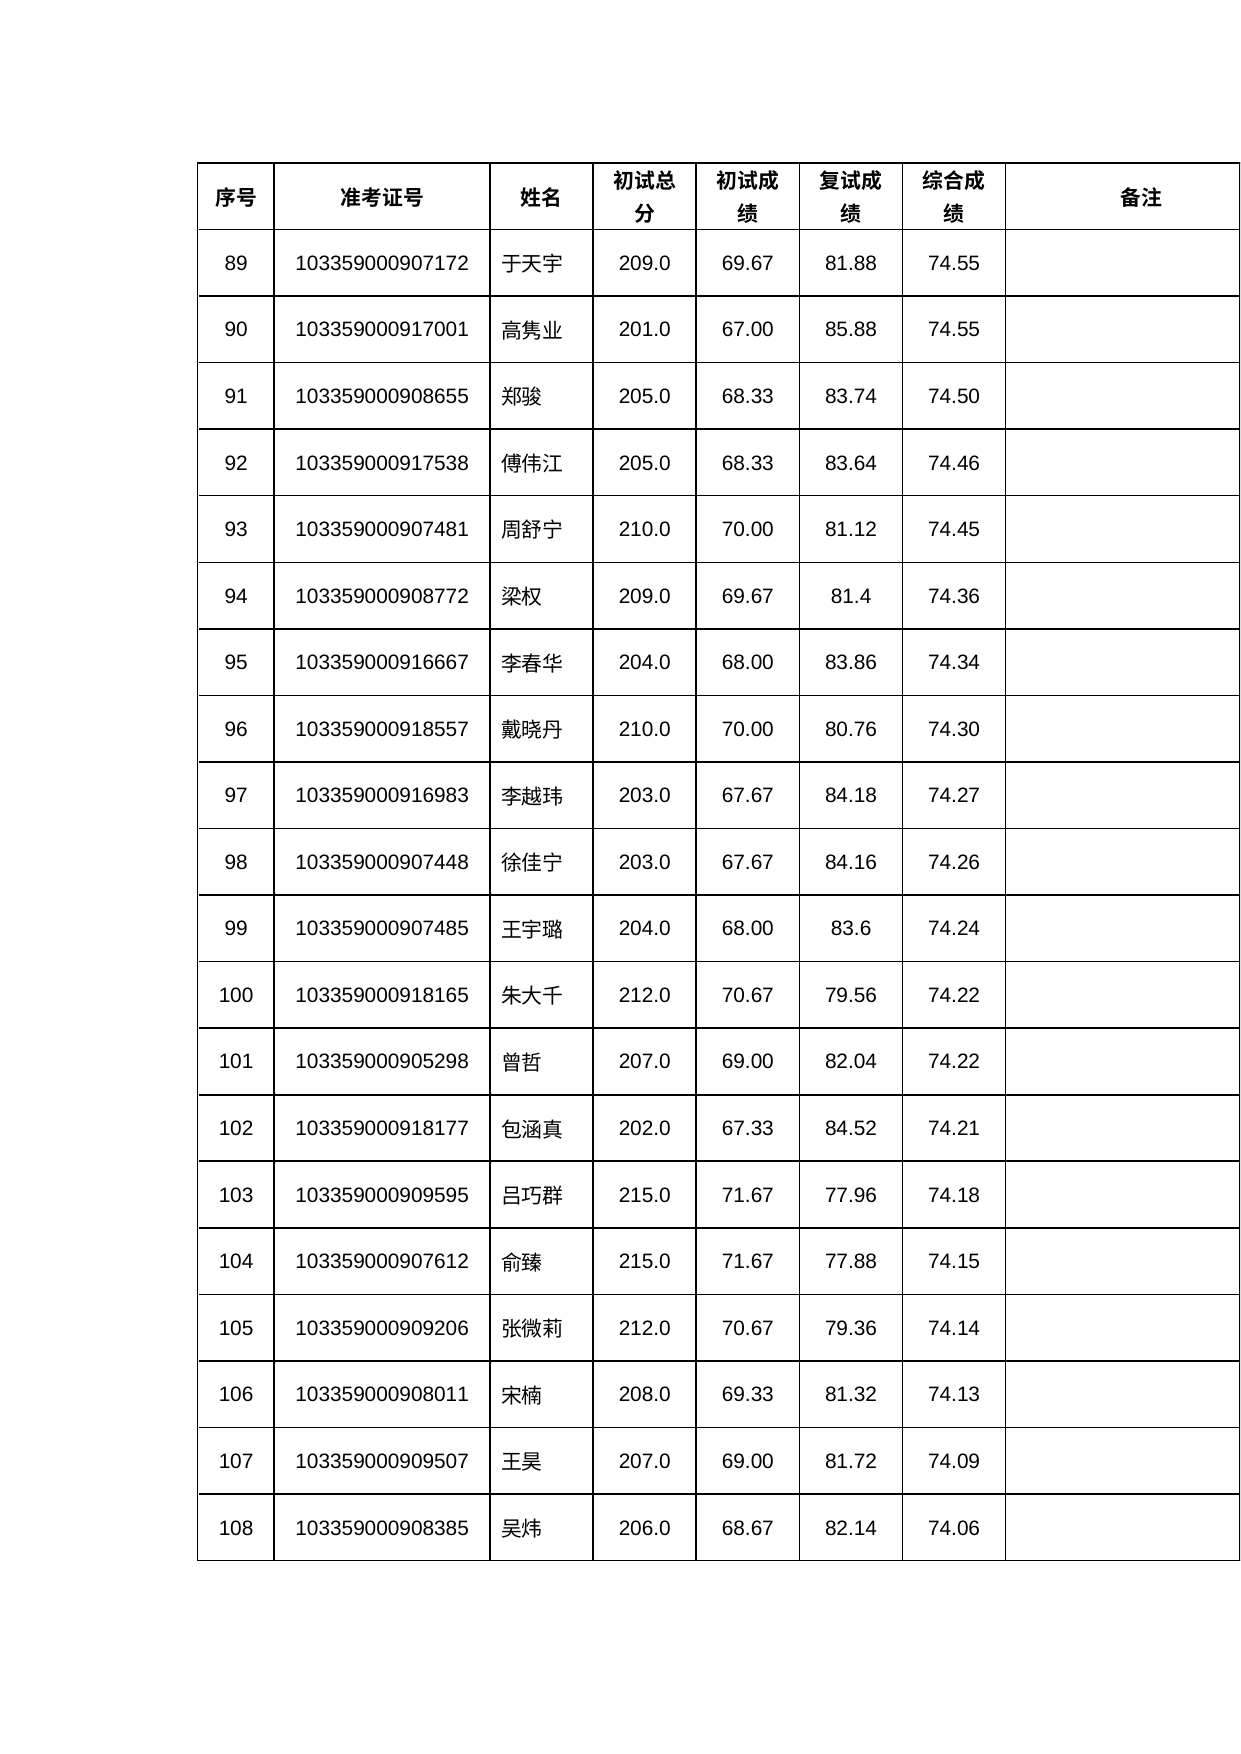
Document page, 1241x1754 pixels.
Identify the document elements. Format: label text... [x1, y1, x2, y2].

table_cell 74.14 [903, 1295, 1005, 1360]
table_cell 74.36 [903, 563, 1005, 628]
table_cell 74.55 [903, 297, 1005, 362]
table_cell 74.55 [903, 230, 1005, 295]
table_cell 103359000917538 [275, 430, 489, 495]
table_cell 104 [198, 1228, 273, 1293]
table_cell 徐佳宁 [491, 829, 592, 894]
table_cell 81.72 [800, 1428, 902, 1493]
table_cell 83.64 [800, 430, 902, 495]
table_cell 209.0 [594, 563, 695, 628]
table_cell 202.0 [594, 1096, 695, 1160]
table_cell 77.88 [800, 1229, 902, 1293]
table_cell 108 [198, 1494, 273, 1560]
table_header 姓名 [491, 164, 592, 228]
table_cell 74.24 [903, 896, 1005, 961]
table_cell 70.00 [697, 696, 799, 761]
table_cell 74.30 [903, 696, 1005, 761]
table_cell 103359000918177 [275, 1096, 489, 1160]
table_cell 71.67 [697, 1229, 799, 1293]
table_cell 74.26 [903, 829, 1005, 894]
table_cell 83.6 [800, 896, 902, 961]
table_cell 103359000917001 [275, 297, 489, 362]
table_cell 吕巧群 [491, 1162, 592, 1227]
table_cell 74.45 [903, 496, 1005, 561]
table_cell 于天宇 [491, 230, 592, 295]
table_cell 90 [198, 296, 273, 362]
table_cell 96 [198, 696, 273, 761]
table_cell 95 [198, 629, 273, 694]
table_cell 81.12 [800, 496, 902, 561]
table_header 复试成绩 [800, 164, 902, 228]
table_cell [1006, 1162, 1239, 1227]
table_cell 74.09 [903, 1428, 1005, 1493]
table_cell 74.22 [903, 962, 1005, 1027]
table_cell [1006, 563, 1239, 628]
table_header 序号 [198, 164, 273, 228]
table_cell 曾哲 [491, 1029, 592, 1094]
table_cell 103359000905298 [275, 1029, 489, 1094]
table_cell 74.22 [903, 1029, 1005, 1094]
table_cell [1006, 363, 1239, 428]
table_cell 81.4 [800, 563, 902, 628]
table_cell 74.27 [903, 763, 1005, 828]
table_cell 107 [198, 1428, 273, 1493]
table_cell 67.33 [697, 1096, 799, 1160]
table_cell 69.67 [697, 563, 799, 628]
table_cell 99 [198, 895, 273, 961]
table_cell [1006, 696, 1239, 761]
table_cell 210.0 [594, 496, 695, 561]
table_cell [1006, 297, 1239, 362]
table_cell 74.18 [903, 1162, 1005, 1227]
table_cell 84.18 [800, 763, 902, 828]
table_cell 梁权 [491, 563, 592, 628]
table_cell 103359000916667 [275, 630, 489, 694]
table_cell 83.74 [800, 363, 902, 428]
table_cell 周舒宁 [491, 496, 592, 561]
table_cell 103359000908011 [275, 1362, 489, 1427]
table_cell 103359000907612 [275, 1229, 489, 1293]
table_cell [1006, 1428, 1239, 1493]
table_cell 210.0 [594, 696, 695, 761]
table_cell 69.00 [697, 1428, 799, 1493]
table_cell 68.00 [697, 896, 799, 961]
table_cell 74.15 [903, 1229, 1005, 1293]
table_cell 204.0 [594, 630, 695, 694]
table_cell 俞臻 [491, 1229, 592, 1293]
table_cell 212.0 [594, 962, 695, 1027]
table_cell 79.56 [800, 962, 902, 1027]
table_cell 101 [198, 1028, 273, 1094]
table_cell 103359000918557 [275, 696, 489, 761]
table_cell 68.00 [697, 630, 799, 694]
table_cell 103359000907448 [275, 829, 489, 894]
table_cell 103359000908385 [275, 1495, 489, 1560]
table_cell [1006, 896, 1239, 961]
table_cell 74.13 [903, 1362, 1005, 1427]
table_cell 84.52 [800, 1096, 902, 1160]
table_cell 103359000908655 [275, 363, 489, 428]
table_cell 戴晓丹 [491, 696, 592, 761]
table_header 准考证号 [275, 164, 489, 228]
table_cell 204.0 [594, 896, 695, 961]
table_header 初试总分 [594, 164, 695, 228]
table_cell 106 [198, 1361, 273, 1427]
table_cell 103359000907485 [275, 896, 489, 961]
table_cell 74.50 [903, 363, 1005, 428]
table_cell 王昊 [491, 1428, 592, 1493]
table_cell 81.88 [800, 230, 902, 295]
table_cell 89 [198, 230, 273, 295]
table_cell 包涵真 [491, 1096, 592, 1160]
table_cell [1006, 763, 1239, 828]
table_cell 206.0 [594, 1495, 695, 1560]
table_cell 李春华 [491, 630, 592, 694]
table_cell 103359000907172 [275, 230, 489, 295]
table_cell 103359000909507 [275, 1428, 489, 1493]
table_cell 74.21 [903, 1096, 1005, 1160]
table_cell [1006, 1295, 1239, 1360]
table_cell 103359000907481 [275, 496, 489, 561]
table_cell [1006, 630, 1239, 694]
table_cell 93 [198, 496, 273, 561]
table_cell 69.33 [697, 1362, 799, 1427]
table_header 初试成绩 [697, 164, 799, 228]
table_cell 83.86 [800, 630, 902, 694]
table_cell 97 [198, 762, 273, 828]
table_cell 92 [198, 429, 273, 495]
table_cell 209.0 [594, 230, 695, 295]
table_cell 68.33 [697, 363, 799, 428]
table_cell 朱大千 [491, 962, 592, 1027]
table_cell 82.04 [800, 1029, 902, 1094]
table_cell 208.0 [594, 1362, 695, 1427]
table_cell [1006, 496, 1239, 561]
table_cell 215.0 [594, 1162, 695, 1227]
table_cell 203.0 [594, 763, 695, 828]
table_cell [1006, 1495, 1239, 1560]
table_cell 69.67 [697, 230, 799, 295]
table_cell [1006, 1229, 1239, 1293]
table_cell 67.00 [697, 297, 799, 362]
table_cell 郑骏 [491, 363, 592, 428]
table_cell 205.0 [594, 363, 695, 428]
table_cell 201.0 [594, 297, 695, 362]
table_header 备注 [1006, 164, 1239, 228]
table_cell 李越玮 [491, 763, 592, 828]
table_cell 70.67 [697, 1295, 799, 1360]
table_cell 105 [198, 1295, 273, 1360]
table_cell 103359000916983 [275, 763, 489, 828]
table_cell [1006, 962, 1239, 1027]
table_cell 69.00 [697, 1029, 799, 1094]
table_cell 傅伟江 [491, 430, 592, 495]
table_cell 102 [198, 1095, 273, 1160]
table_cell 205.0 [594, 430, 695, 495]
table_header 综合成绩 [903, 164, 1005, 228]
table_cell 100 [198, 962, 273, 1027]
table_cell 77.96 [800, 1162, 902, 1227]
table_cell 王宇璐 [491, 896, 592, 961]
table_cell [1006, 430, 1239, 495]
table_cell 94 [198, 563, 273, 628]
table_cell 宋楠 [491, 1362, 592, 1427]
table_cell 67.67 [697, 829, 799, 894]
table_cell 98 [198, 829, 273, 894]
table_cell 207.0 [594, 1428, 695, 1493]
table_cell 215.0 [594, 1229, 695, 1293]
table_cell 70.00 [697, 496, 799, 561]
table_cell 82.14 [800, 1495, 902, 1560]
table_cell 74.06 [903, 1495, 1005, 1560]
table_cell 212.0 [594, 1295, 695, 1360]
table_cell 68.67 [697, 1495, 799, 1560]
table_cell 84.16 [800, 829, 902, 894]
table_cell 67.67 [697, 763, 799, 828]
table_cell 103359000918165 [275, 962, 489, 1027]
table_cell 张微莉 [491, 1295, 592, 1360]
table_cell [1006, 1029, 1239, 1094]
table_cell [1006, 829, 1239, 894]
table_cell 203.0 [594, 829, 695, 894]
table_cell 71.67 [697, 1162, 799, 1227]
table_cell 高隽业 [491, 297, 592, 362]
table_cell 80.76 [800, 696, 902, 761]
table_cell 70.67 [697, 962, 799, 1027]
table_cell 85.88 [800, 297, 902, 362]
table_cell 74.34 [903, 630, 1005, 694]
table_cell [1006, 1362, 1239, 1427]
table_cell 91 [198, 363, 273, 428]
table_cell [1006, 1096, 1239, 1160]
table_cell 81.32 [800, 1362, 902, 1427]
table_cell 207.0 [594, 1029, 695, 1094]
table_cell [1006, 230, 1239, 295]
table_cell 68.33 [697, 430, 799, 495]
table_cell 74.46 [903, 430, 1005, 495]
table_cell 103 [198, 1161, 273, 1227]
table_cell 79.36 [800, 1295, 902, 1360]
table_cell 吴炜 [491, 1495, 592, 1560]
table_cell 103359000909595 [275, 1162, 489, 1227]
table_cell 103359000908772 [275, 563, 489, 628]
table_cell 103359000909206 [275, 1295, 489, 1360]
